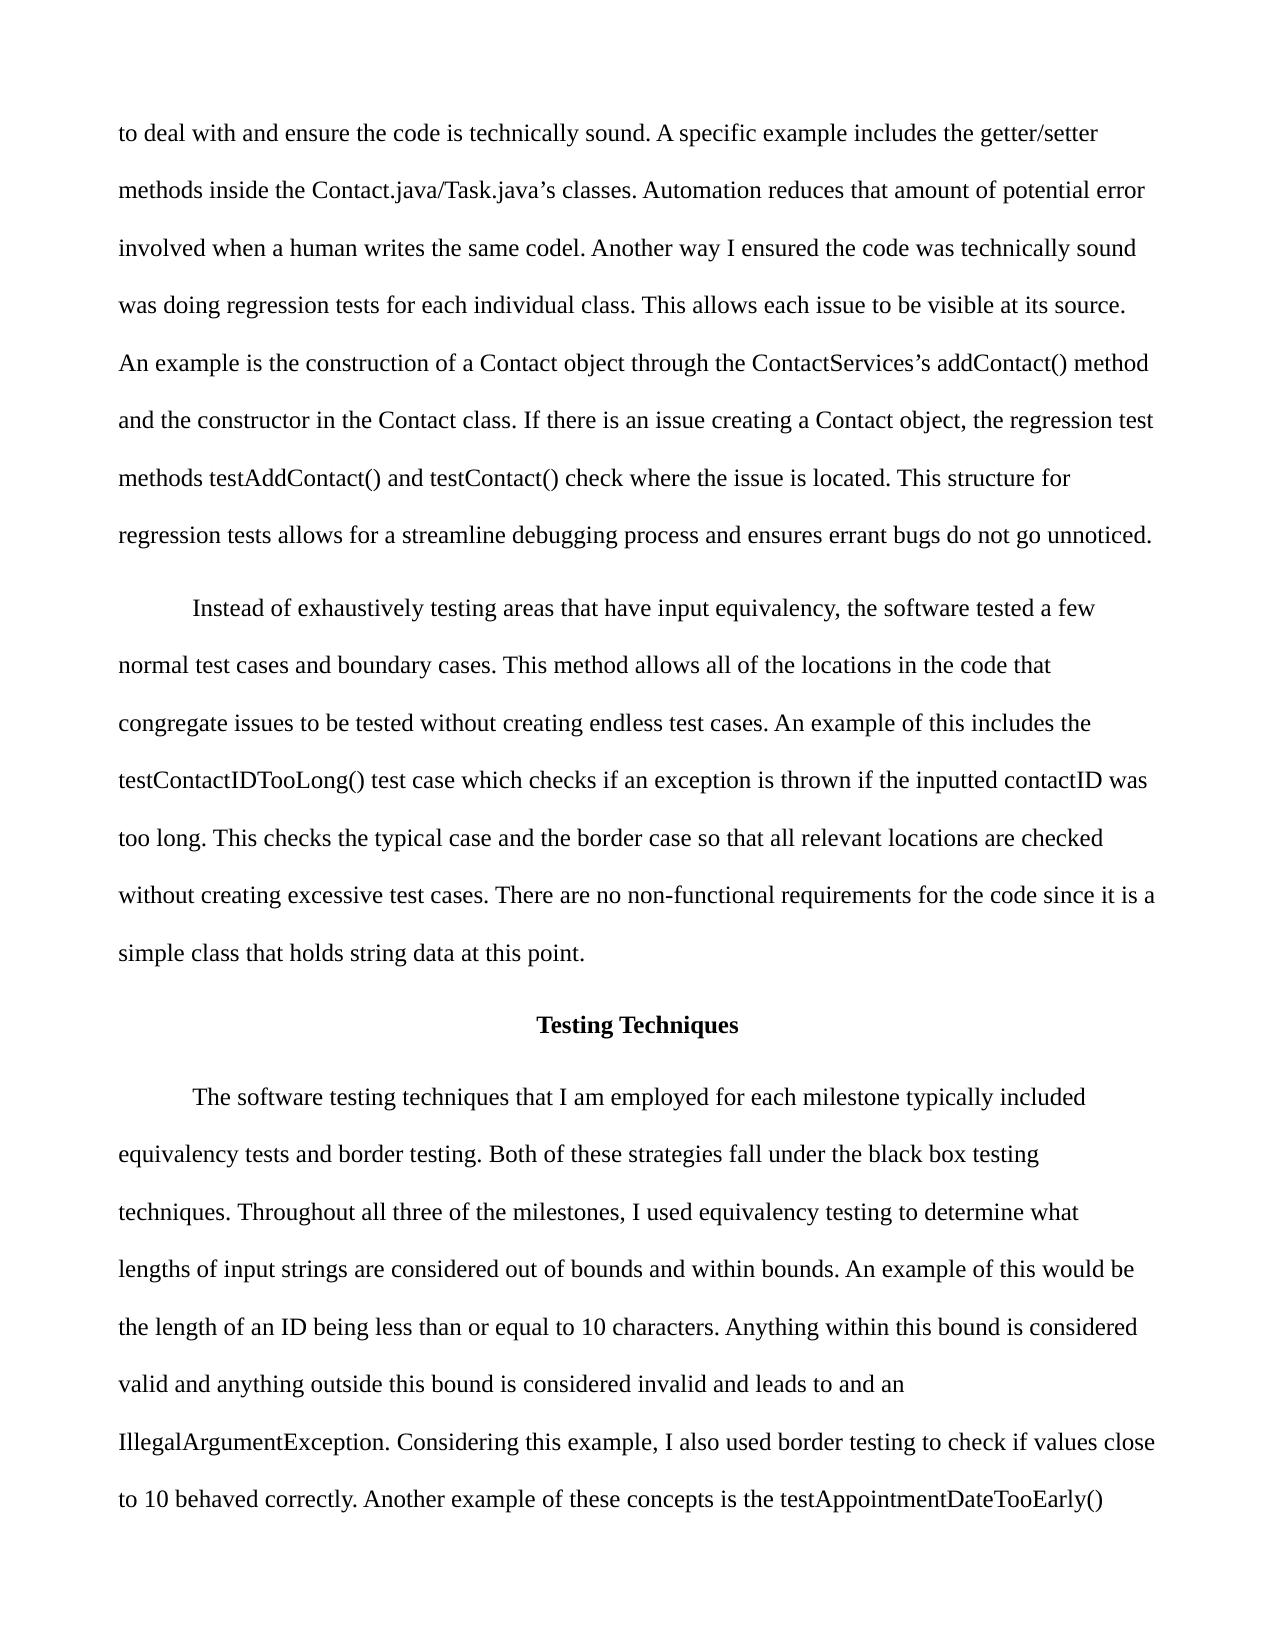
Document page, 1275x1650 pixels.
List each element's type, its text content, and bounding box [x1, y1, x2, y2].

text Testing Techniques [118, 1010, 1157, 1038]
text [118, 118, 1157, 549]
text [118, 1082, 1157, 1513]
text Instead of exhaustively testing areas that have input equivalency, the software tested a few normal test cases and boundary cases. This method allows all of the locations in the code that congregate issues to be tested without creating endless test cases. An example of this includes the testContactIDTooLong() test case which checks if an exception is thrown if the inputted contactID was too long. This checks the typical case and the border case so that all relevant locations are checked without creating excessive test cases. There are no non-functional requirements for the code since it is a simple class that holds string data at this point. [118, 593, 1157, 966]
